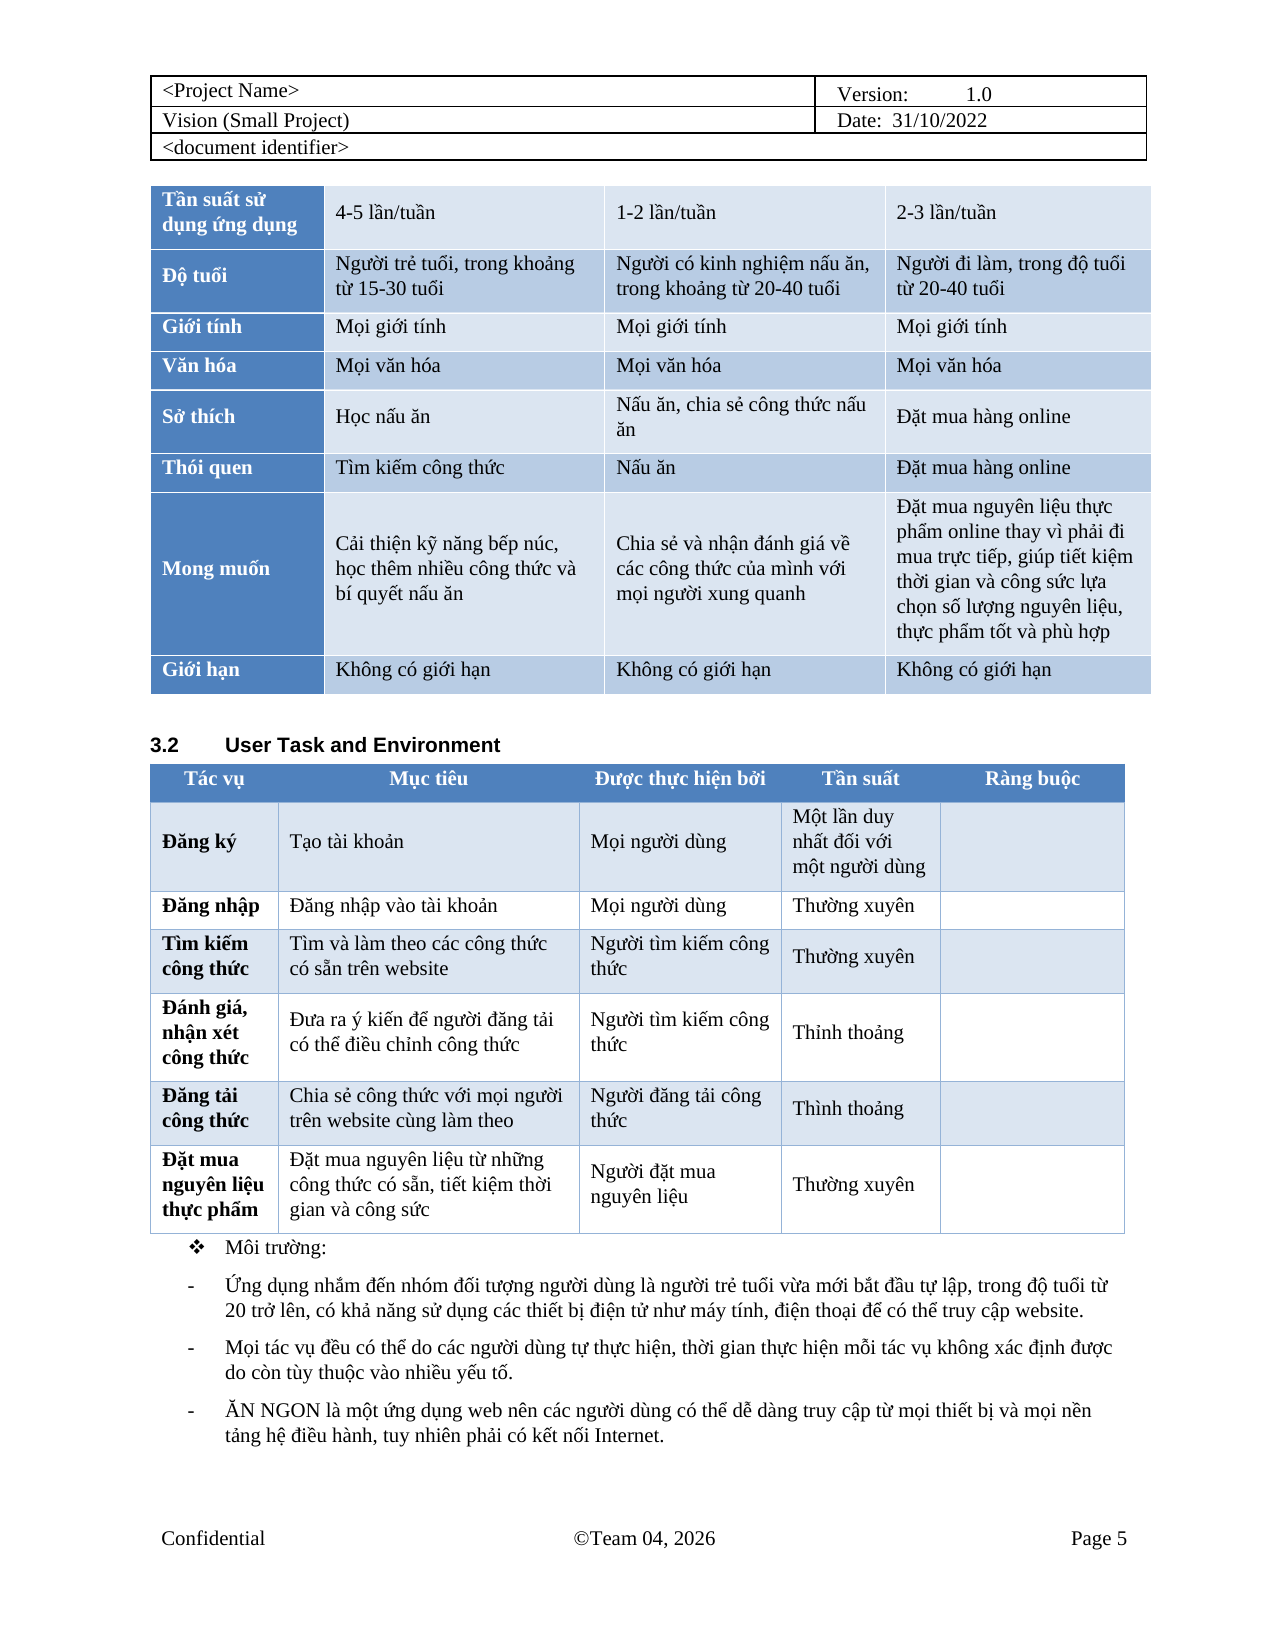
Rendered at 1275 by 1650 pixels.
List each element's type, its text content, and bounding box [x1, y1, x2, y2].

subtitle User Task and Environment [150, 732, 1125, 757]
table_cell Mọi văn hóa [605, 352, 885, 389]
table_cell Đăng nhập [151, 892, 278, 929]
table_cell [941, 892, 1124, 929]
list Ứng dụng nhắm đến nhóm đối tượng người dùng là người trẻ tuổi vừa mới bắt đầu tự lập, trong độ tuổi từ 20 trở lên, có khả năng sử dụng các thiết bị điện tử như máy tính, điện thoại để có thể truy cập website. [187, 1272, 1125, 1322]
table_cell Cải thiện kỹ năng bếp núc, học thêm nhiều công thức và bí quyết nấu ăn [325, 493, 604, 655]
table_cell Đặt mua nguyên liệu thực phẩm [151, 1146, 278, 1233]
table_cell Tìm kiếm công thức [151, 930, 278, 993]
table_cell Đặt mua nguyên liệu từ những công thức có sẵn, tiết kiệm thời gian và công sức [279, 1146, 579, 1233]
table_cell [941, 1146, 1124, 1233]
table_cell Người tìm kiếm công thức [580, 930, 781, 993]
list Môi trường: [187, 1234, 1125, 1259]
table_cell Chia sẻ và nhận đánh giá về các công thức của mình với mọi người xung quanh [605, 493, 885, 655]
table_cell Tìm kiếm công thức [325, 454, 604, 492]
table_cell Đăng tải công thức [151, 1082, 278, 1145]
table_cell Người tìm kiếm công thức [580, 994, 781, 1081]
table_cell Đặt mua nguyên liệu thực phẩm online thay vì phải đi mua trực tiếp, giúp tiết kiệm thời gian và công sức lựa chọn số lượng nguyên liệu, thực phẩm tốt và phù hợp [886, 493, 1151, 655]
table_cell 1-2 lần/tuần [605, 186, 885, 249]
table_cell Người đi làm, trong độ tuổi từ 20-40 tuổi [886, 250, 1151, 312]
table_cell Một lần duy nhất đối với một người dùng [782, 803, 940, 891]
list Mọi tác vụ đều có thể do các người dùng tự thực hiện, thời gian thực hiện mỗi tác vụ không xác định được do còn tùy thuộc vào nhiều yếu tố. [187, 1334, 1125, 1384]
table_cell Không có giới hạn [325, 656, 604, 694]
table_cell Thường xuyên [782, 930, 940, 993]
table_header Mục tiêu [279, 765, 579, 802]
table_cell Tần suất sử dụng ứng dụng [151, 186, 324, 249]
table_cell Độ tuổi [151, 250, 324, 312]
table_cell Mọi giới tính [325, 314, 604, 351]
table_cell Giới tính [151, 314, 324, 351]
table_cell Đặt mua hàng online [886, 454, 1151, 492]
table_cell Không có giới hạn [886, 656, 1151, 694]
table_cell Mọi văn hóa [886, 352, 1151, 389]
table_cell Đặt mua hàng online [886, 391, 1151, 453]
table_cell Mọi văn hóa [325, 352, 604, 389]
table_cell Giới hạn [151, 656, 324, 694]
table_cell Nấu ăn, chia sẻ công thức nấu ăn [605, 391, 885, 453]
table_cell Thỉnh thoảng [782, 994, 940, 1081]
table_cell Mong muốn [151, 493, 324, 655]
table_cell Tìm và làm theo các công thức có sẵn trên website [279, 930, 579, 993]
table_cell [941, 803, 1124, 891]
table_header Ràng buộc [941, 765, 1124, 802]
table_cell Thường xuyên [782, 1146, 940, 1233]
table_cell Mọi giới tính [886, 314, 1151, 351]
table_cell Đánh giá, nhận xét công thức [151, 994, 278, 1081]
table_cell Không có giới hạn [605, 656, 885, 694]
table_header Tần suất [782, 765, 940, 802]
table_cell Mọi người dùng [580, 892, 781, 929]
table_cell Sở thích [151, 391, 324, 453]
table_cell Người đăng tải công thức [580, 1082, 781, 1145]
table_cell Thình thoảng [782, 1082, 940, 1145]
table_cell Người trẻ tuổi, trong khoảng từ 15-30 tuổi [325, 250, 604, 312]
table_cell [941, 1082, 1124, 1145]
table_header Được thực hiện bởi [580, 765, 781, 802]
table_cell Người có kinh nghiệm nấu ăn, trong khoảng từ 20-40 tuổi [605, 250, 885, 312]
table_cell [941, 994, 1124, 1081]
table_cell Văn hóa [151, 352, 324, 389]
table_cell Đăng nhập vào tài khoản [279, 892, 579, 929]
table_cell Người đặt mua nguyên liệu [580, 1146, 781, 1233]
table_cell [941, 930, 1124, 993]
table_cell 2-3 lần/tuần [886, 186, 1151, 249]
table_cell Mọi người dùng [580, 803, 781, 891]
table_cell Đưa ra ý kiến để người đăng tải có thể điều chỉnh công thức [279, 994, 579, 1081]
list ĂN NGON là một ứng dụng web nên các người dùng có thể dễ dàng truy cập từ mọi thiết bị và mọi nền tảng hệ điều hành, tuy nhiên phải có kết nối Internet. [187, 1397, 1125, 1447]
table_cell Mọi giới tính [605, 314, 885, 351]
table_cell 4-5 lần/tuần [325, 186, 604, 249]
table_cell Học nấu ăn [325, 391, 604, 453]
table_cell Thói quen [151, 454, 324, 492]
table_cell Thường xuyên [782, 892, 940, 929]
table_cell Tạo tài khoản [279, 803, 579, 891]
table_header Tác vụ [151, 765, 278, 802]
table_cell Đăng ký [151, 803, 278, 891]
table_cell Chia sẻ công thức với mọi người trên website cùng làm theo [279, 1082, 579, 1145]
table_cell Nấu ăn [605, 454, 885, 492]
